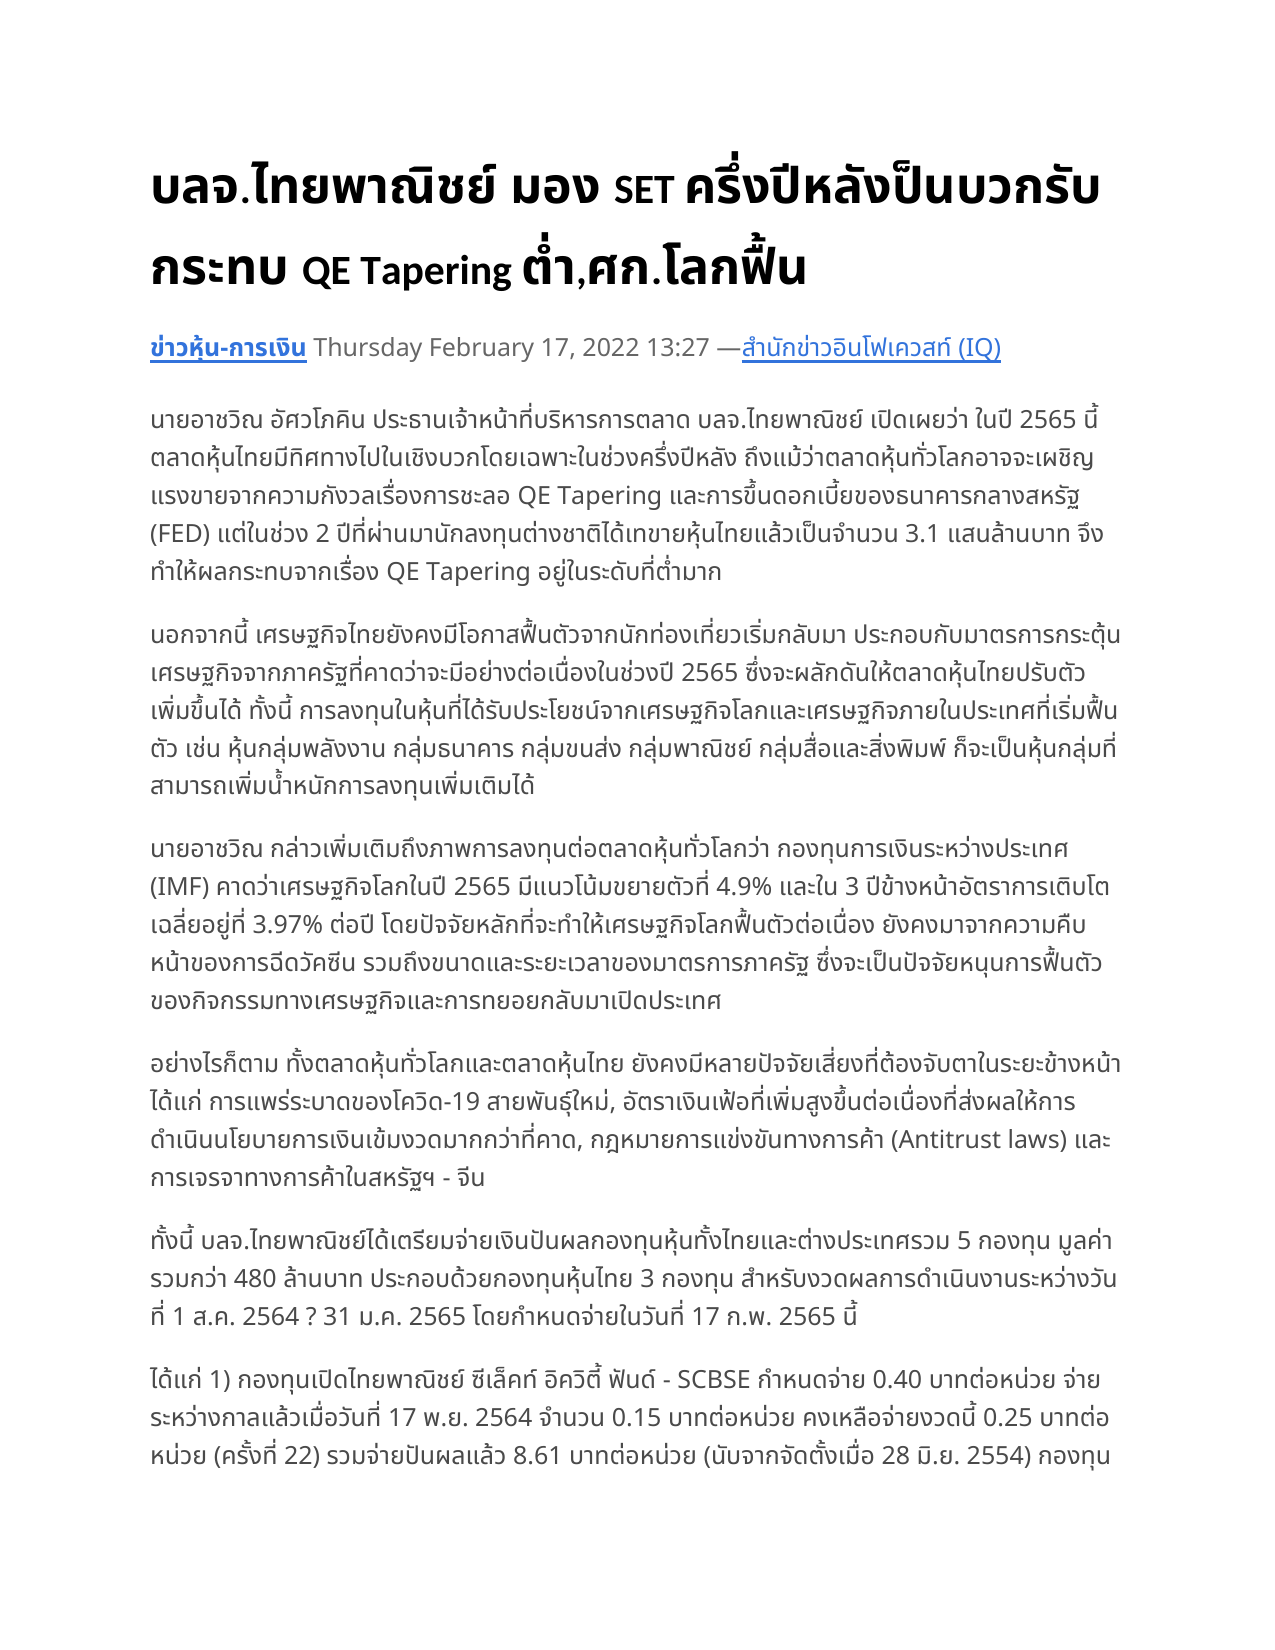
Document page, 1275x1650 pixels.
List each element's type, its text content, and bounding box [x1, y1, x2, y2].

text นอกจากนี้ เศรษฐกิจไทยยังคงมีโอกาสฟื้นตัวจากนักท่องเที่ยวเริ่มกลับมา ประกอบกับมาตรการกระตุ้นเศรษฐกิจจากภาครัฐที่คาดว่าจะมีอย่างต่อเนื่องในช่วงปี 2565 ซึ่งจะผลักดันให้ตลาดหุ้นไทยปรับตัวเพิ่มขึ้นได้ ทั้งนี้ การลงทุนในหุ้นที่ได้รับประโยชน์จากเศรษฐกิจโลกและเศรษฐกิจภายในประเทศที่เริ่มฟื้นตัว เช่น หุ้นกลุ่มพลังงาน กลุ่มธนาคาร กลุ่มขนส่ง กลุ่มพาณิชย์ กลุ่มสื่อและสิ่งพิมพ์ ก็จะเป็นหุ้นกลุ่มที่สามารถเพิ่มน้ำหนักการลงทุนเพิ่มเติมได้ [150, 617, 1125, 806]
text ทั้งนี้ บลจ.ไทยพาณิชย์ได้เตรียมจ่ายเงินปันผลกองทุนหุ้นทั้งไทยและต่างประเทศรวม 5 กองทุน มูลค่ารวมกว่า 480 ล้านบาท ประกอบด้วยกองทุนหุ้นไทย 3 กองทุน สำหรับงวดผลการดำเนินงานระหว่างวันที่ 1 ส.ค. 2564 ? 31 ม.ค. 2565 โดยกำหนดจ่ายในวันที่ 17 ก.พ. 2565 นี้ [150, 1222, 1125, 1336]
text นายอาชวิณ กล่าวเพิ่มเติมถึงภาพการลงทุนต่อตลาดหุ้นทั่วโลกว่า กองทุนการเงินระหว่างประเทศ (IMF) คาดว่าเศรษฐกิจโลกในปี 2565 มีแนวโน้มขยายตัวที่ 4.9% และใน 3 ปีข้างหน้าอัตราการเติบโตเฉลี่ยอยู่ที่ 3.97% ต่อปี โดยปัจจัยหลักที่จะทำให้เศรษฐกิจโลกฟื้นตัวต่อเนื่อง ยังคงมาจากความคืบหน้าของการฉีดวัคซีน รวมถึงขนาดและระยะเวลาของมาตรการภาครัฐ ซึ่งจะเป็นปัจจัยหนุนการฟื้นตัวของกิจกรรมทางเศรษฐกิจและการทยอยกลับมาเปิดประเทศ [150, 831, 1125, 1021]
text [150, 1361, 1125, 1476]
text ข่าวหุ้น-การเงิน Thursday February 17, 2022 13:27 —สำนักข่าวอินโฟเควสท์ (IQ) [150, 330, 1125, 368]
text อย่างไรก็ตาม ทั้งตลาดหุ้นทั่วโลกและตลาดหุ้นไทย ยังคงมีหลายปัจจัยเสี่ยงที่ต้องจับตาในระยะข้างหน้า ได้แก่ การแพร่ระบาดของโควิด-19 สายพันธุ์ใหม่, อัตราเงินเฟ้อที่เพิ่มสูงขึ้นต่อเนื่องที่ส่งผลให้การดำเนินนโยบายการเงินเข้มงวดมากกว่าที่คาด, กฎหมายการแข่งขันทางการค้า (Antitrust laws) และการเจรจาทางการค้าในสหรัฐฯ - จีน [150, 1046, 1125, 1197]
text นายอาชวิณ อัศวโภคิน ประธานเจ้าหน้าที่บริหารการตลาด บลจ.ไทยพาณิชย์ เปิดเผยว่า ในปี 2565 นี้ ตลาดหุ้นไทยมีทิศทางไปในเชิงบวกโดยเฉพาะในช่วงครึ่งปีหลัง ถึงแม้ว่าตลาดหุ้นทั่วโลกอาจจะเผชิญแรงขายจากความกังวลเรื่องการชะลอ QE Tapering และการขึ้นดอกเบี้ยของธนาคารกลางสหรัฐ (FED) แต่ในช่วง 2 ปีที่ผ่านมานักลงทุนต่างชาติได้เทขายหุ้นไทยแล้วเป็นจำนวน 3.1 แสนล้านบาท จึงทำให้ผลกระทบจากเรื่อง QE Tapering อยู่ในระดับที่ต่ำมาก [150, 402, 1125, 592]
text บลจ.ไทยพาณิชย์ มอง SET ครึ่งปีหลังป็นบวกรับกระทบ QE Tapering ต่ำ,ศก.โลกฟื้น [150, 150, 1125, 307]
